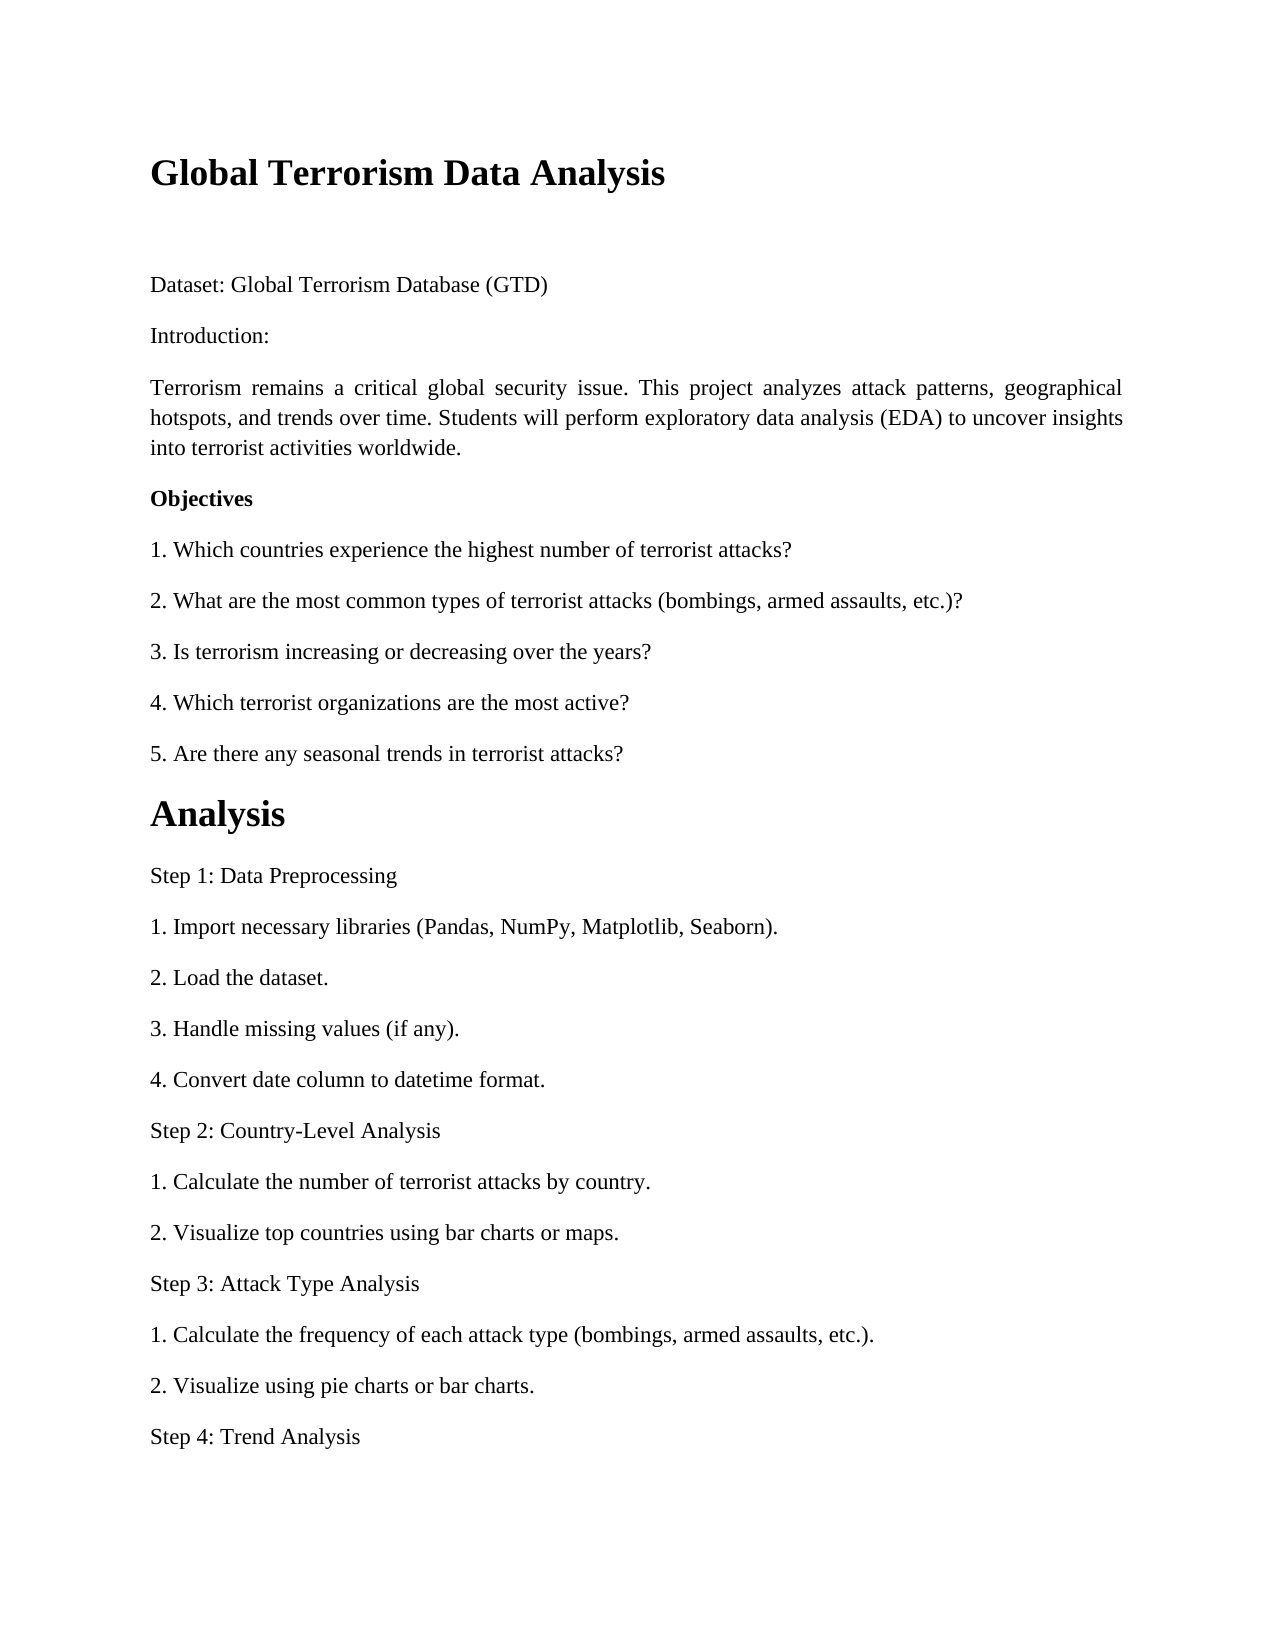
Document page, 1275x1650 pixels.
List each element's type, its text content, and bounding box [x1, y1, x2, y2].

text 3. Is terrorism increasing or decreasing over the years? [150, 638, 1125, 664]
text Terrorism remains a critical global security issue. This project analyzes attack patterns, geographical hotspots, and trends over time. Students will perform exploratory data analysis (EDA) to uncover insights into terrorist activities worldwide. [150, 373, 1125, 460]
text Step 3: Attack Type Analysis [150, 1270, 1125, 1296]
text 1. Calculate the frequency of each attack type (bombings, armed assaults, etc.). [150, 1321, 1125, 1347]
text 4. Convert date column to datetime format. [150, 1066, 1125, 1092]
text 2. What are the most common types of terrorist attacks (bombings, armed assaults, etc.)? [150, 587, 1125, 613]
text Introduction: [150, 322, 1125, 349]
text 3. Handle missing values (if any). [150, 1015, 1125, 1041]
text Step 2: Country-Level Analysis [150, 1117, 1125, 1143]
text Step 1: Data Preprocessing [150, 862, 1125, 888]
text 1. Calculate the number of terrorist attacks by country. [150, 1168, 1125, 1194]
text Step 4: Trend Analysis [150, 1423, 1125, 1449]
text Global Terrorism Data Analysis [150, 150, 1125, 193]
text Dataset: Global Terrorism Database (GTD) [150, 271, 1125, 298]
text 5. Are there any seasonal trends in terrorist attacks? [150, 740, 1125, 767]
text 2. Visualize using pie charts or bar charts. [150, 1372, 1125, 1398]
text 4. Which terrorist organizations are the most active? [150, 689, 1125, 716]
text 1. Import necessary libraries (Pandas, NumPy, Matplotlib, Seaborn). [150, 913, 1125, 939]
text 2. Visualize top countries using bar charts or maps. [150, 1219, 1125, 1245]
text Analysis [150, 791, 1125, 834]
text 1. Which countries experience the highest number of terrorist attacks? [150, 536, 1125, 562]
text Objectives [150, 485, 1125, 511]
text 2. Load the dataset. [150, 964, 1125, 990]
